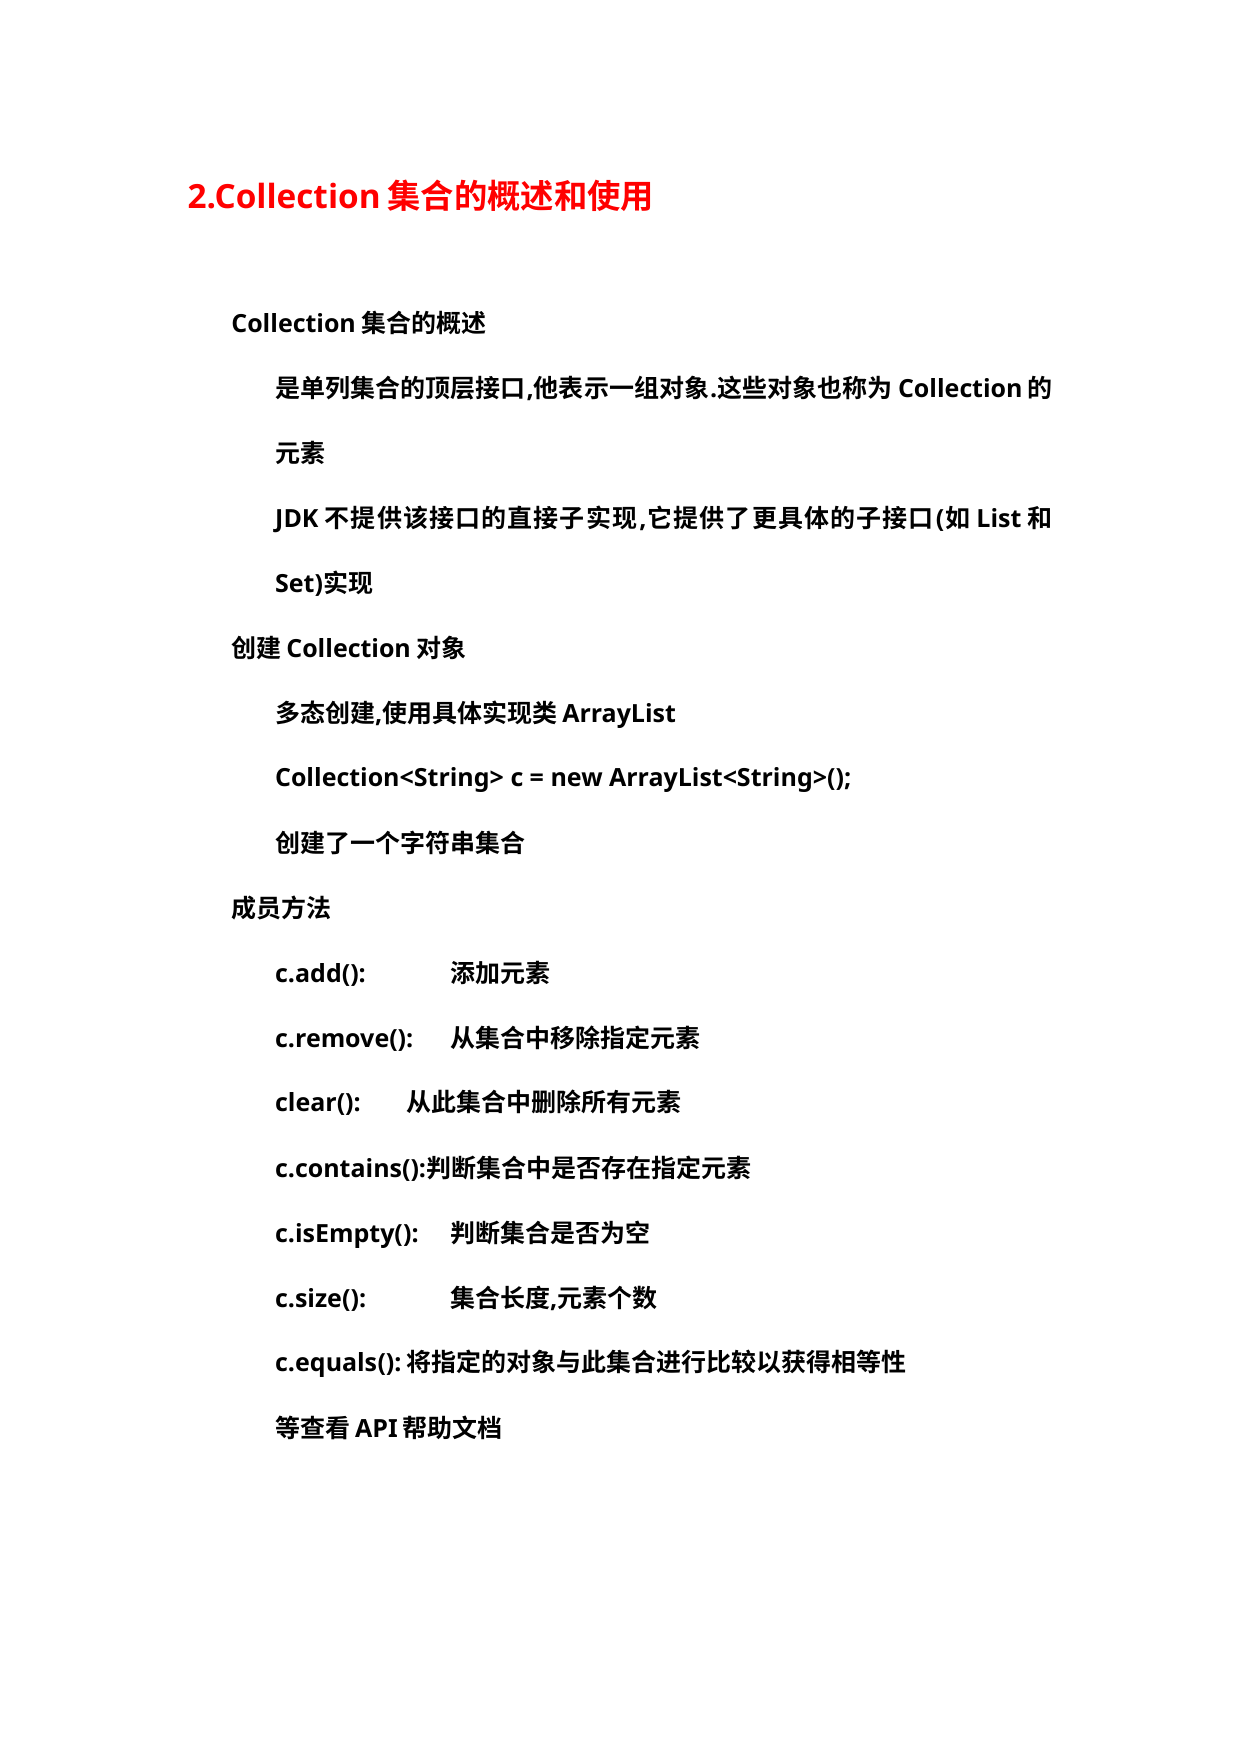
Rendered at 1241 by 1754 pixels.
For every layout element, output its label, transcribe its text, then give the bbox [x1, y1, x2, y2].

text Collection<String> c = new ArrayList<String>(); [187, 744, 1053, 809]
text 创建了一个字符串集合 [187, 809, 1053, 874]
text c.contains():判断集合中是否存在指定元素 [187, 1134, 1053, 1199]
text JDK不提供该接口的直接子实现,它提供了更具体的子接口(如List和Set)实现 [275, 484, 1053, 614]
text 多态创建,使用具体实现类ArrayList [187, 679, 1053, 744]
text c.size(): 集合长度,元素个数 [187, 1264, 1053, 1329]
text Collection集合的概述 [187, 289, 1053, 354]
text c.add(): 添加元素 [187, 939, 1053, 1004]
text c.isEmpty(): 判断集合是否为空 [187, 1199, 1053, 1264]
text 创建Collection对象 [187, 614, 1053, 679]
text clear​(): 从此集合中删除所有元素 [187, 1069, 1053, 1134]
text 是单列集合的顶层接口,他表示一组对象.这些对象也称为Collection的元素 [275, 354, 1053, 484]
text c.equals​(): 将指定的对象与此集合进行比较以获得相等性 [187, 1329, 1053, 1394]
text 成员方法 [187, 874, 1053, 939]
text c.remove(): 从集合中移除指定元素 [187, 1004, 1053, 1069]
subtitle 2.Collection集合的概述和使用 [187, 162, 1053, 227]
text 等查看API帮助文档 [187, 1394, 1053, 1459]
